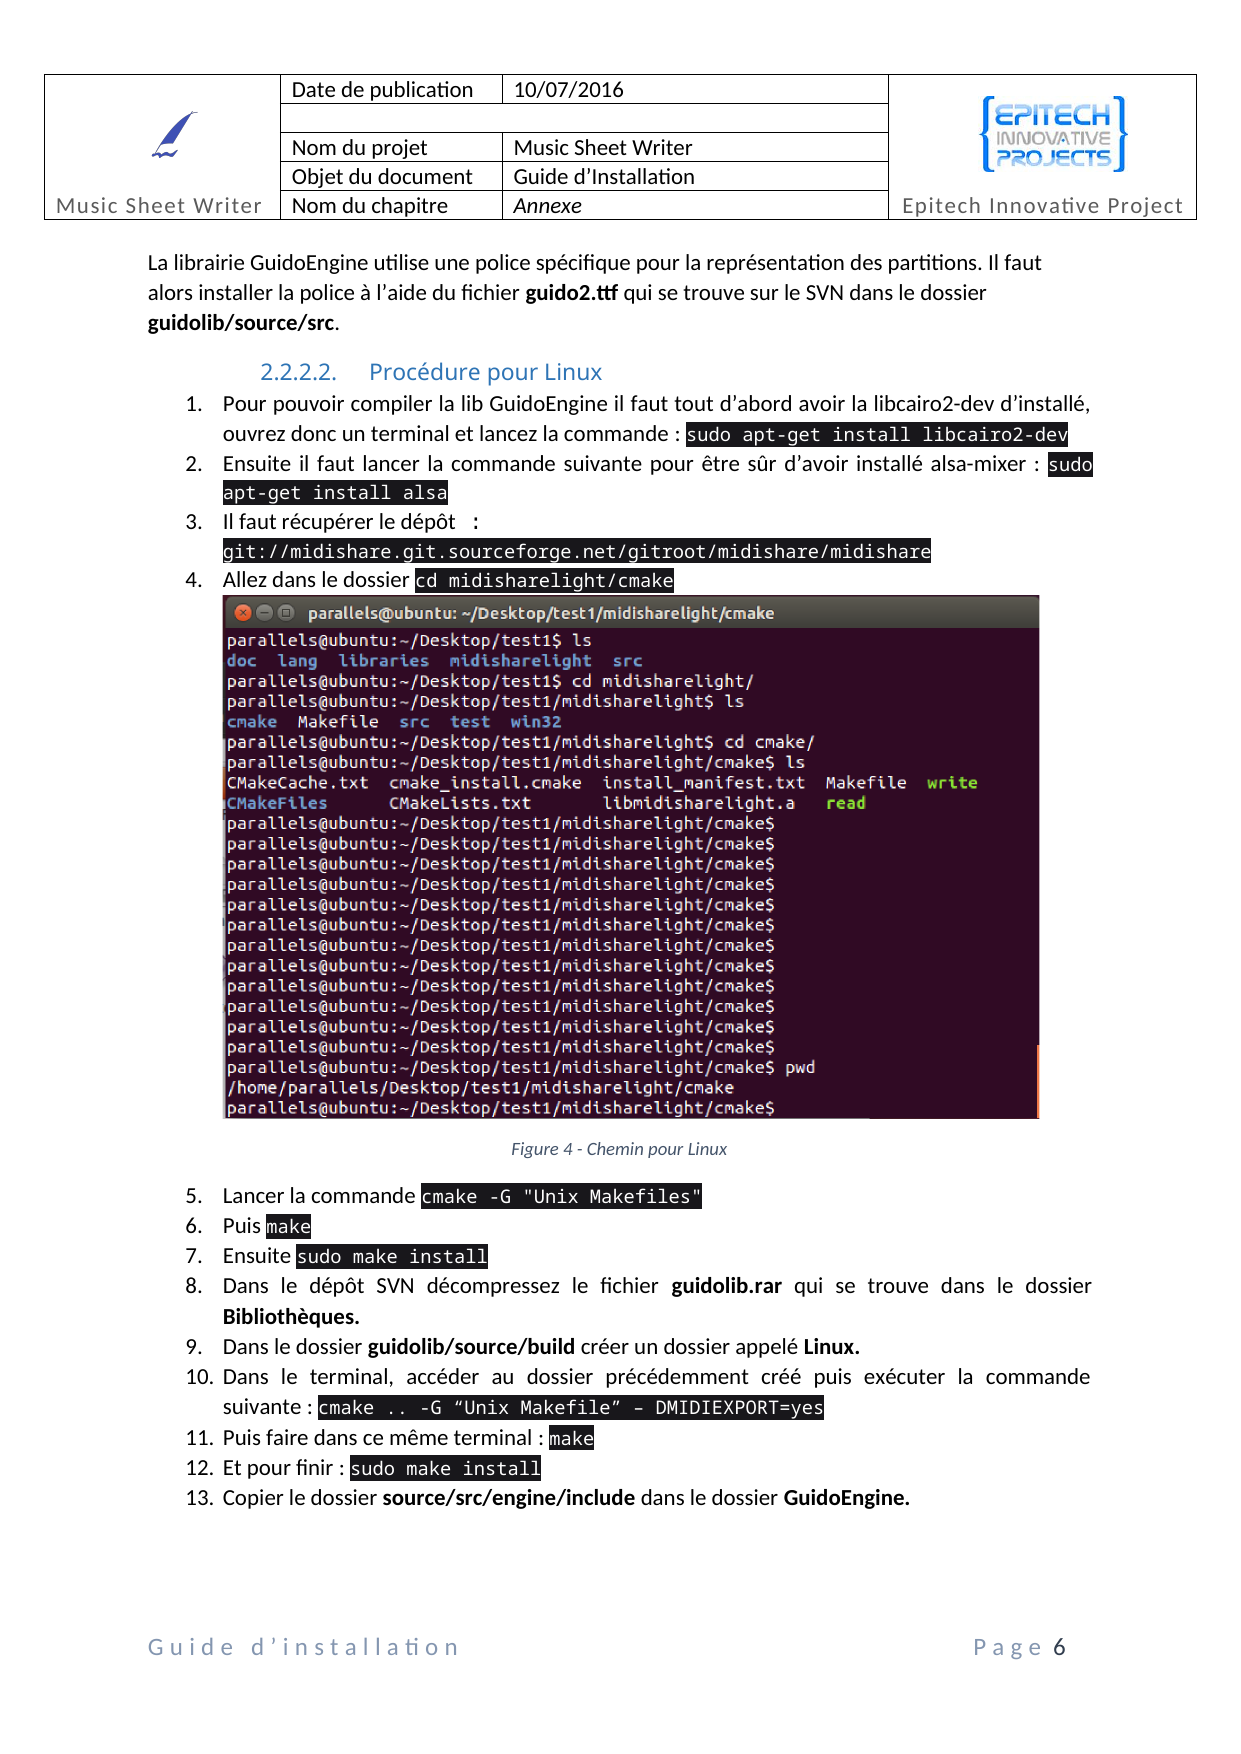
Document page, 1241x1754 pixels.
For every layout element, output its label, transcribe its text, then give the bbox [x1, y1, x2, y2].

list Dans le dépôt SVN décompressez le fichier guidolib.rar qui se trouve dans le dossier Bibliothèques. [185, 1272, 1093, 1330]
list Ensuite sudo make install [185, 1241, 1093, 1269]
picture [978, 96, 1128, 172]
text Figure 4 - Chemin pour Linux [148, 1137, 1093, 1160]
list Allez dans le dossier cd midisharelight/cmake [185, 565, 1093, 593]
picture [123, 83, 226, 186]
list Ensuite il faut lancer la commande suivante pour être sûr d’avoir installé alsa-mixer : sudo apt-get install alsa [185, 449, 1093, 505]
list Lancer la commande cmake -G "Unix Makefiles" [185, 1181, 1093, 1209]
list Dans le dossier guidolib/source/build créer un dossier appelé Linux. [185, 1332, 1093, 1360]
list Il faut récupérer le dépôt : git://midishare.git.sourceforge.net/gitroot/midishare/midishare [185, 507, 1093, 563]
picture [222, 595, 1040, 1119]
list Dans le terminal, accéder au dossier précédemment créé puis exécuter la commande suivante : cmake .. -G “Unix Makefile” – DMIDIEXPORT=yes [185, 1362, 1093, 1421]
list Puis faire dans ce même terminal : make [185, 1423, 1093, 1451]
subtitle Procédure pour Linux [260, 355, 1093, 387]
list Puis make [185, 1211, 1093, 1239]
list Pour pouvoir compiler la lib GuidoEngine il faut tout d’abord avoir la libcairo2-dev d’installé, ouvrez donc un terminal et lancez la commande : sudo apt-get install libcairo2-dev [185, 389, 1093, 447]
list Et pour finir : sudo make install [185, 1453, 1093, 1481]
list Copier le dossier source/src/engine/include dans le dossier GuidoEngine. [185, 1483, 1093, 1511]
text La librairie GuidoEngine utilise une police spécifique pour la représentation des partitions. Il faut alors installer la police à l’aide du fichier guido2.ttf qui se trouve sur le SVN dans le dossier guidolib/source/src. [148, 248, 1093, 337]
